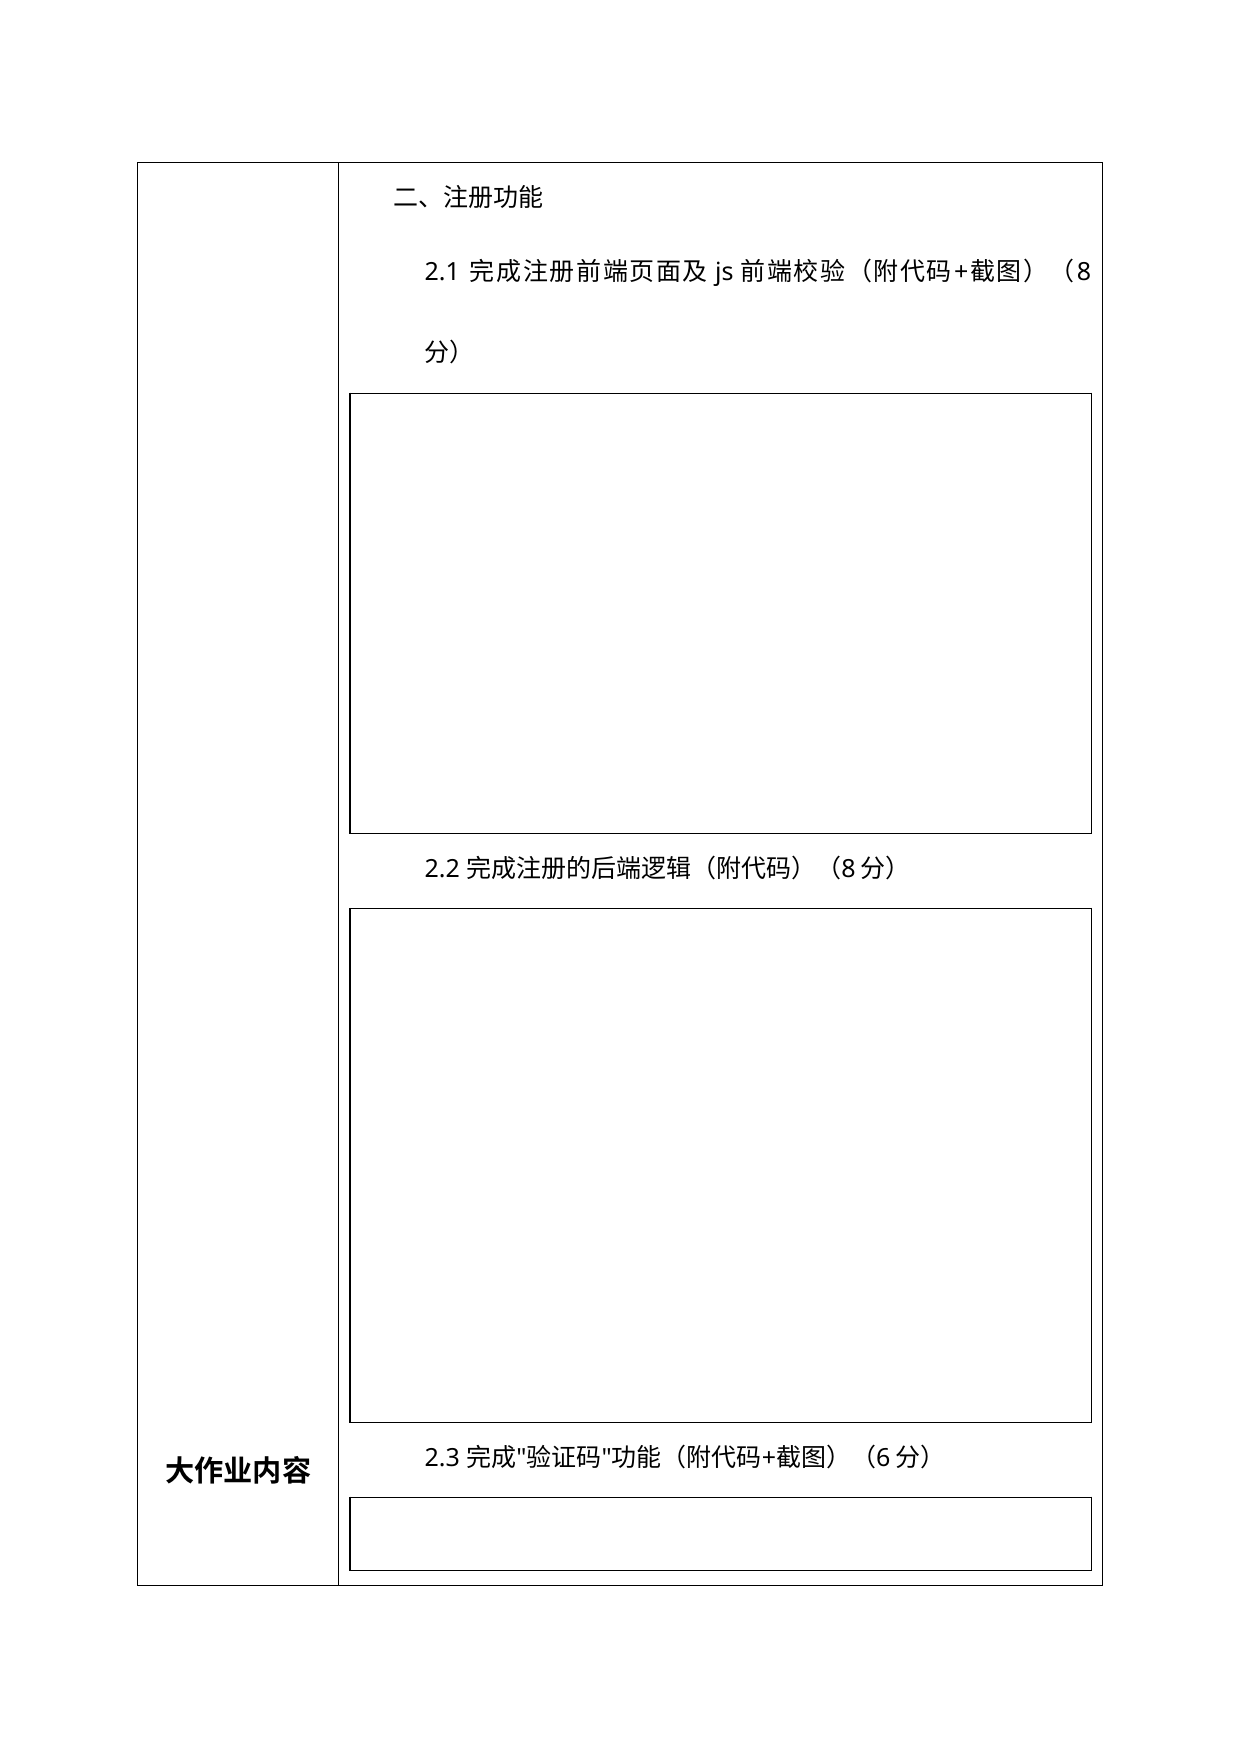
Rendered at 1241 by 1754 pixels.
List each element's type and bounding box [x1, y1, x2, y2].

table_cell [339, 163, 1102, 1585]
table_cell [138, 163, 338, 1585]
